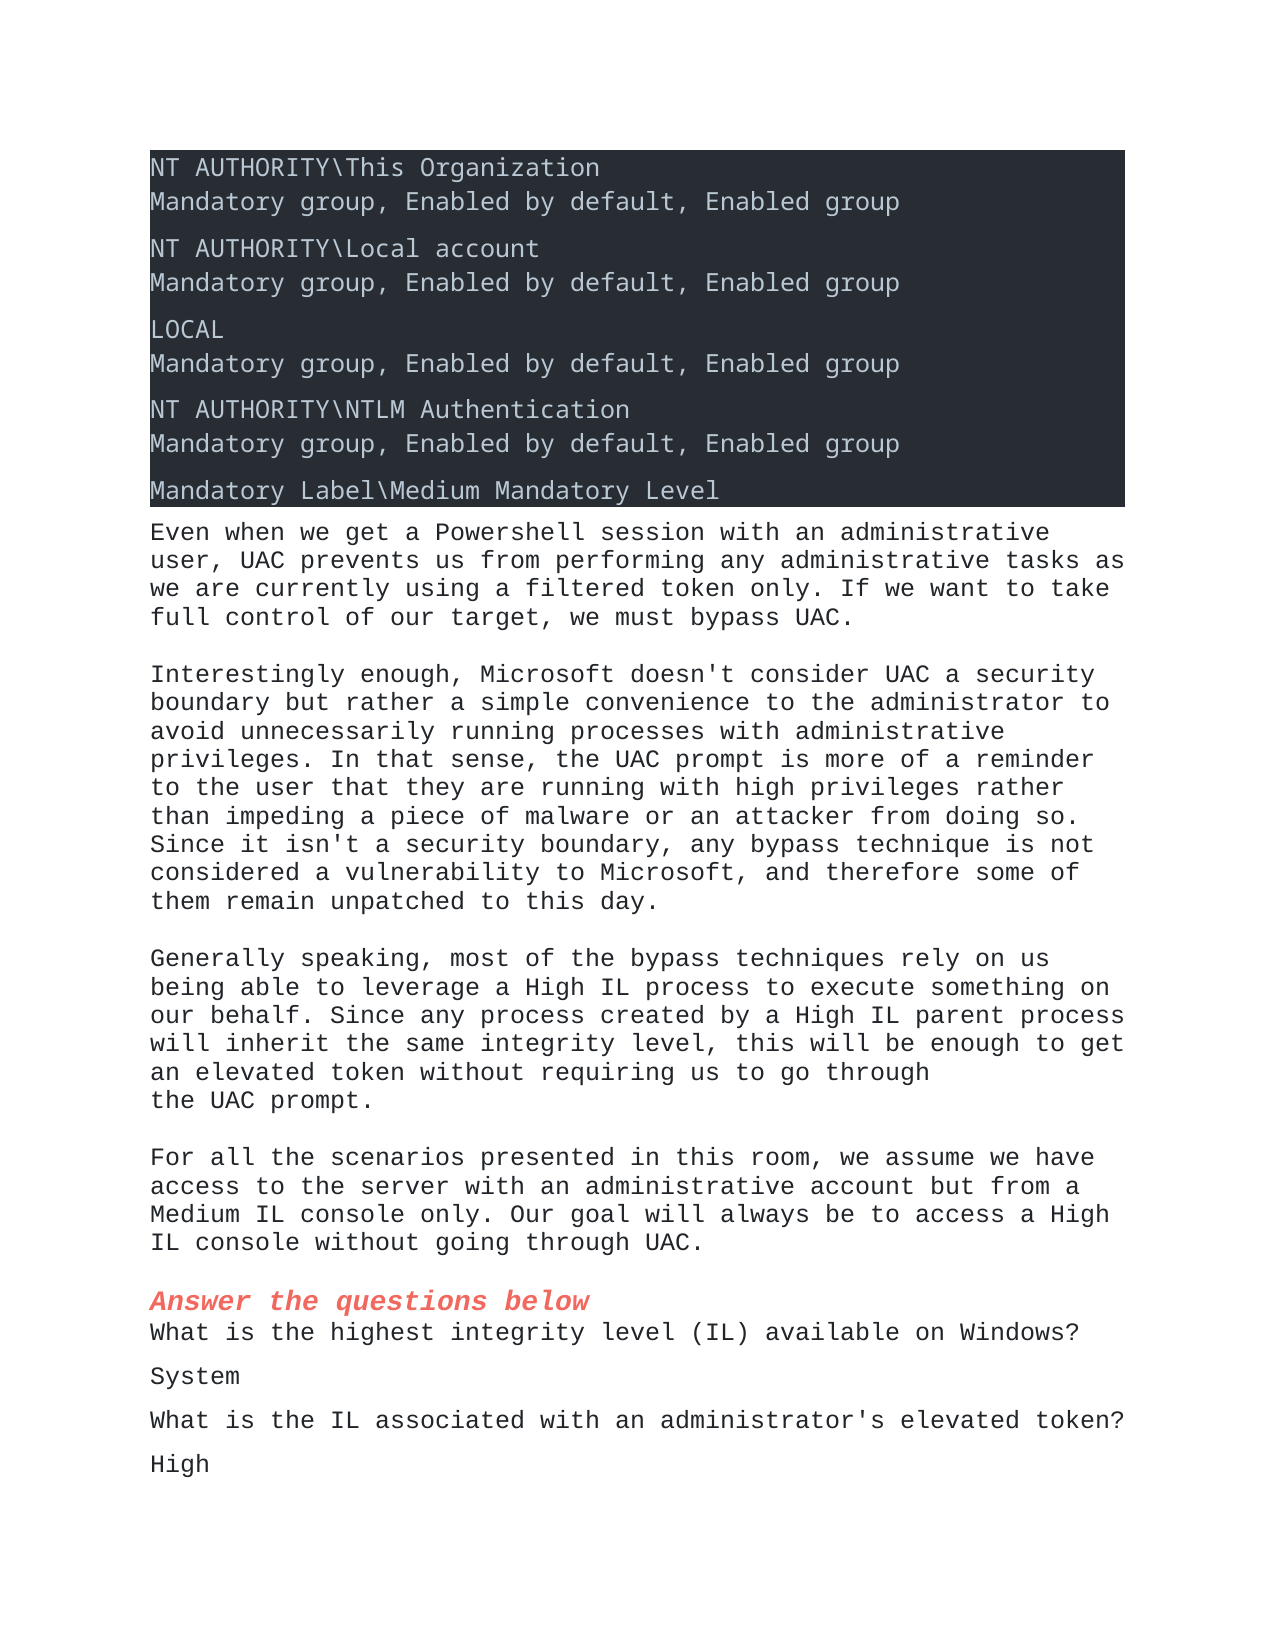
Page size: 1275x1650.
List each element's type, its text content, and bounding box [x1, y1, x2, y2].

text Interestingly enough, Microsoft doesn't consider UAC a security boundary but rather a simple convenience to the administrator to avoid unnecessarily running processes with administrative privileges. In that sense, the UAC prompt is more of a reminder to the user that they are running with high privileges rather than impeding a piece of malware or an attacker from doing so. Since it isn't a security boundary, any bypass technique is not considered a vulnerability to Microsoft, and therefore some of them remain unpatched to this day. [150, 662, 1125, 917]
text What is the highest integrity level (IL) available on Windows? [150, 1319, 1125, 1348]
text NT AUTHORITY\NTLM Authentication Mandatory group, Enabled by default, Enabled group [630, 392, 1125, 460]
text What is the IL associated with an administrator's elevated token? [150, 1407, 1125, 1436]
text LOCAL Mandatory group, Enabled by default, Enabled group [225, 311, 1125, 379]
text Even when we get a Powershell session with an administrative user, UAC prevents us from performing any administrative tasks as we are currently using a filtered token only. If we want to take full control of our target, we must bypass UAC. [150, 519, 1125, 632]
text NT AUTHORITY\This Organization Mandatory group, Enabled by default, Enabled group [600, 150, 1125, 218]
text Generally speaking, most of the bypass techniques rely on us being able to leverage a High IL process to execute something on our behalf. Since any process created by a High IL parent process will inherit the same integrity level, this will be enough to get an elevated token without requiring us to go through the UAC prompt. [150, 946, 1125, 1116]
text Answer the questions below [150, 1287, 1125, 1319]
text For all the scenarios presented in this room, we assume we have access to the server with an administrative account but from a Medium IL console only. Our goal will always be to access a High IL console without going through UAC. [150, 1145, 1125, 1258]
text Mandatory Label\Medium Mandatory Level [150, 472, 1125, 507]
text System [150, 1363, 1125, 1392]
text High [150, 1451, 1125, 1479]
text NT AUTHORITY\Local account Mandatory group, Enabled by default, Enabled group [540, 231, 1125, 299]
